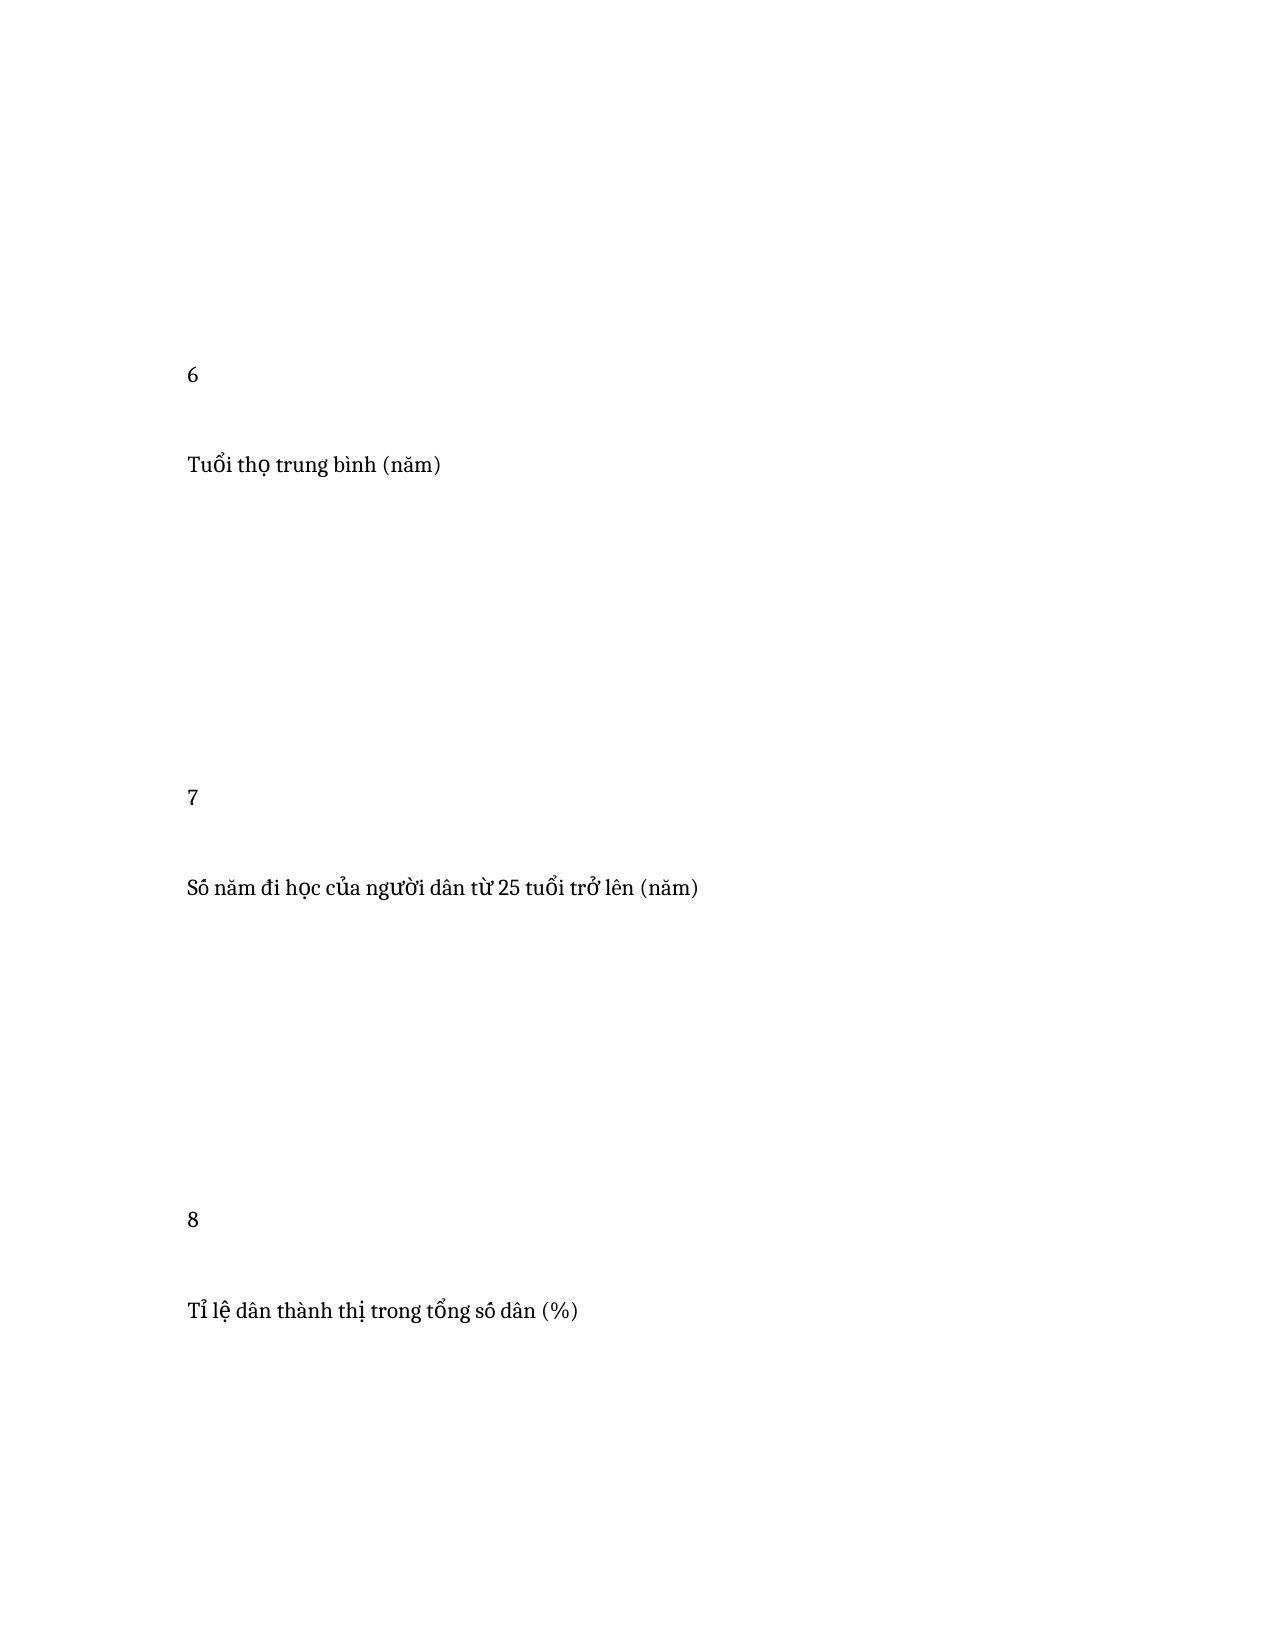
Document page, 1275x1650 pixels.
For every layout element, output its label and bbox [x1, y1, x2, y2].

text [187, 150, 1087, 1475]
